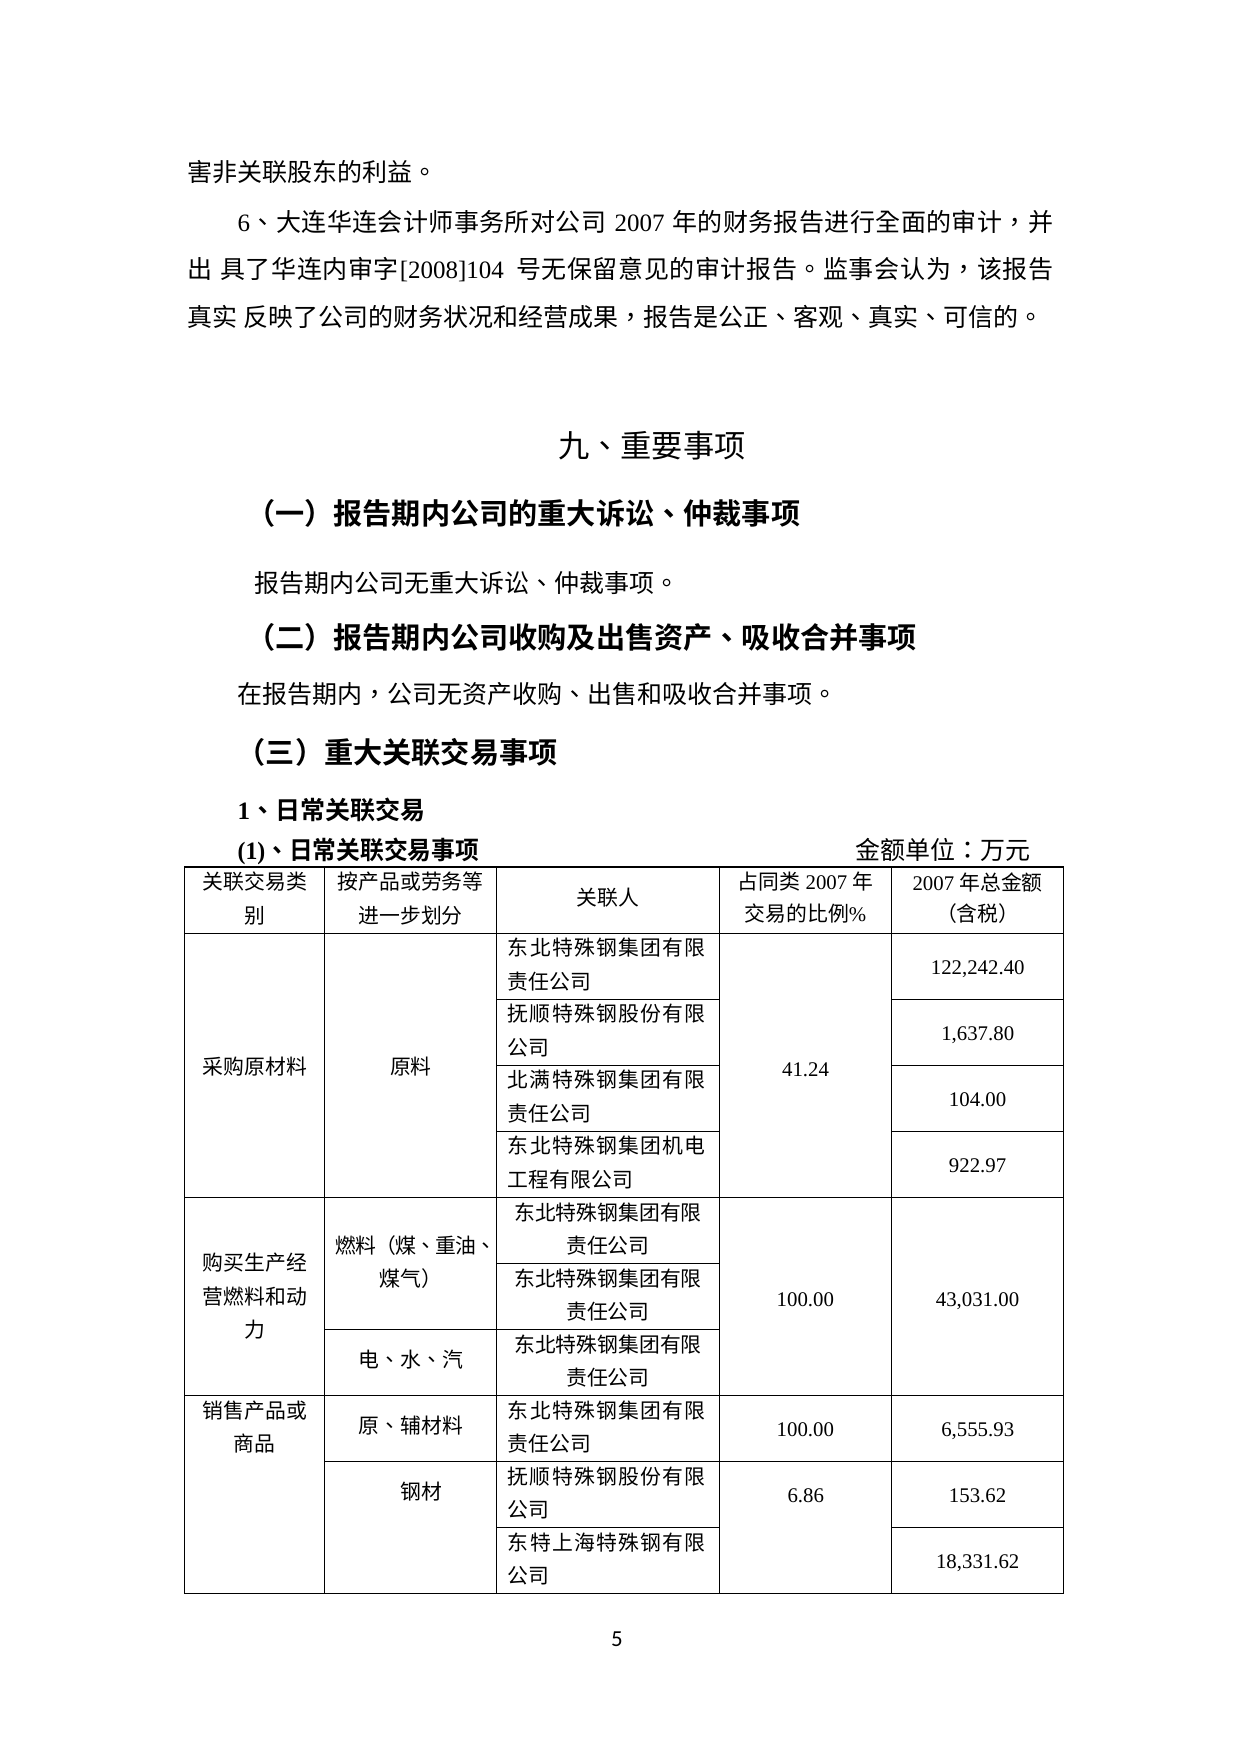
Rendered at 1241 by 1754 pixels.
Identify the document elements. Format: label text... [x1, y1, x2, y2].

table_cell 原料 [325, 934, 496, 1197]
table_cell 原、辅材料 [325, 1396, 496, 1461]
table_cell 18,331.62 [892, 1528, 1063, 1593]
subtitle （一）报告期内公司的重大诉讼、仲裁事项 [246, 493, 1067, 533]
table_cell 电、水、汽 [325, 1330, 496, 1395]
table_cell 东北特殊钢集团有限 责任公司 [497, 1198, 719, 1263]
table_cell 燃料（煤、重油、 煤气） [325, 1198, 496, 1329]
table_cell 抚顺特殊钢股份有限 公司 [497, 1462, 719, 1527]
table_cell 100.00 [720, 1396, 891, 1461]
table_cell 东北特殊钢集团有限 责任公司 [497, 934, 719, 998]
table_cell 43,031.00 [892, 1198, 1063, 1395]
table_header 关联交易类 别 [185, 868, 324, 932]
table_cell 6.86 [720, 1462, 891, 1593]
table_cell 东北特殊钢集团有限 责任公司 [497, 1396, 719, 1461]
table_cell 采购原材料 [185, 934, 324, 1197]
subtitle 1、日常关联交易 [237, 793, 1067, 827]
table_cell 抚顺特殊钢股份有限 公司 [497, 1000, 719, 1064]
text (1)、日常关联交易事项 金额单位：万元 [237, 832, 1067, 866]
table_cell 922.97 [892, 1132, 1063, 1197]
table_header 关联人 [497, 868, 719, 932]
table_header 按产品或劳务等 进一步划分 [325, 868, 496, 932]
table_cell 东特上海特殊钢有限 公司 [497, 1528, 719, 1593]
text 在报告期内，公司无资产收购、出售和吸收合并事项。 [237, 677, 1067, 711]
text 报告期内公司无重大诉讼、仲裁事项。 [254, 566, 1067, 600]
table_cell 钢材 [325, 1462, 496, 1593]
table_cell 153.62 [892, 1462, 1063, 1527]
table_cell 100.00 [720, 1198, 891, 1395]
text 害非关联股东的利益。 [187, 154, 1067, 188]
table_cell 41.24 [720, 934, 891, 1197]
table_header 占同类 2007 年 交易的比例% [720, 868, 891, 932]
table_cell 东北特殊钢集团有限 责任公司 [497, 1330, 719, 1395]
table_cell 北满特殊钢集团有限 责任公司 [497, 1066, 719, 1131]
subtitle 九、重要事项 [556, 424, 747, 467]
table_cell 销售产品或 商品 [185, 1396, 324, 1593]
table_cell 1,637.80 [892, 1000, 1063, 1064]
subtitle （二）报告期内公司收购及出售资产、吸收合并事项 [246, 618, 1067, 657]
table_header 2007 年总金额 （含税） [892, 868, 1063, 932]
table_cell 东北特殊钢集团机电 工程有限公司 [497, 1132, 719, 1197]
table_cell 6,555.93 [892, 1396, 1063, 1461]
table_cell 122,242.40 [892, 934, 1063, 998]
text 6、大连华连会计师事务所对公司 2007 年的财务报告进行全面的审计，并出 具了华连内审字[2008]104 号无保留意见的审计报告。监事会认为，该报告真实 反映了公司的财务状况和经营成果，报告是公正、客观、真实、可信的。 [187, 204, 1053, 333]
table_cell 东北特殊钢集团有限 责任公司 [497, 1264, 719, 1329]
table_cell 购买生产经 营燃料和动 力 [185, 1198, 324, 1395]
table_cell 104.00 [892, 1066, 1063, 1131]
subtitle （三）重大关联交易事项 [236, 733, 1067, 772]
